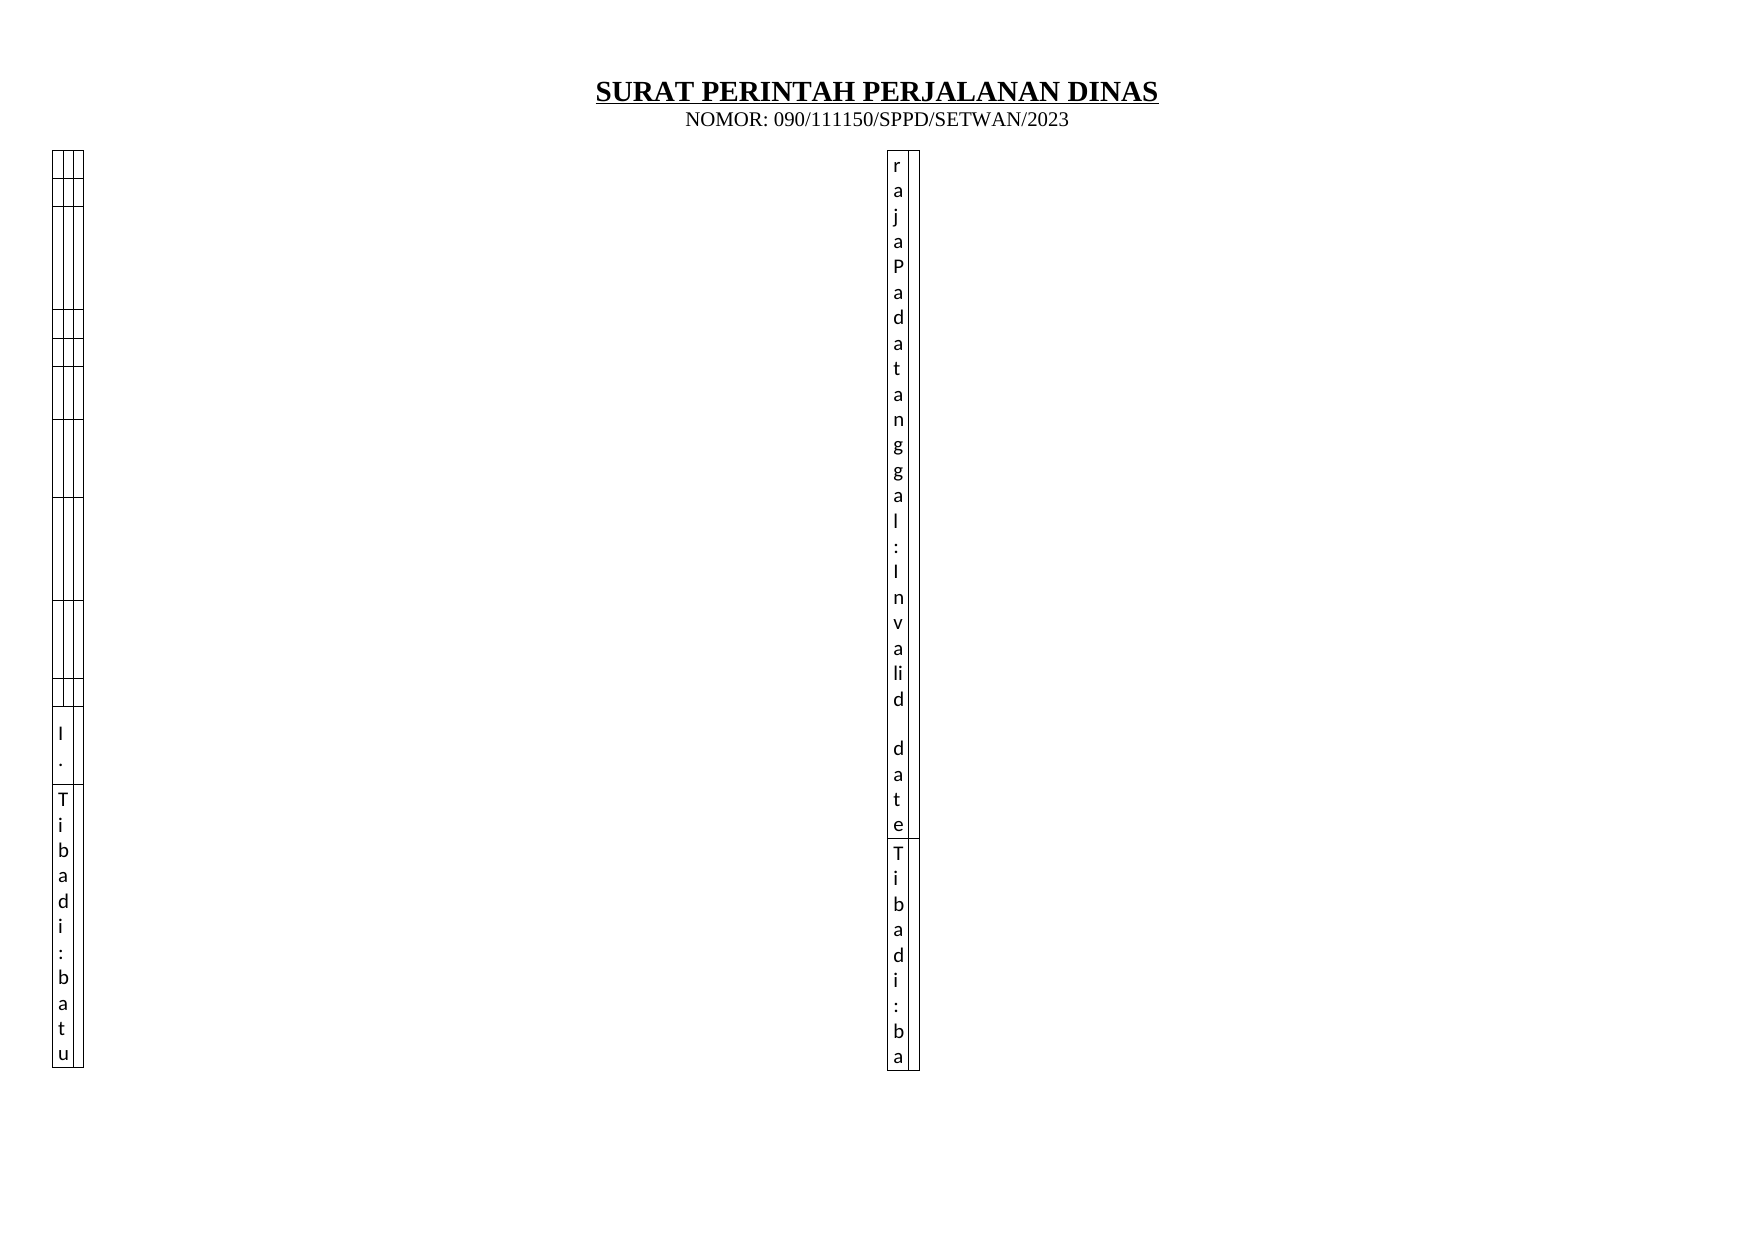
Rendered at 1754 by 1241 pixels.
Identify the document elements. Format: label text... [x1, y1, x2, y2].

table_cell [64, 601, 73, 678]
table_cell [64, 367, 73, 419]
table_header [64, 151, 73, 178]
table_cell [74, 679, 83, 706]
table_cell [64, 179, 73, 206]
table_cell I. [53, 707, 73, 784]
table_cell Tiba di : baturaja Pada tanggal : Invalid date [888, 151, 908, 838]
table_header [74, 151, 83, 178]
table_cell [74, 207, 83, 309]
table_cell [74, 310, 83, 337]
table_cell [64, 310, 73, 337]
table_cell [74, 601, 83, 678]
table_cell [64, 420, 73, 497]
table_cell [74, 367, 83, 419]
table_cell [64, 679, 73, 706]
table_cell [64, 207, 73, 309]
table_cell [53, 785, 73, 1067]
table_cell Tiba di : baturaja Pada tanggal : Invalid date [888, 839, 908, 1070]
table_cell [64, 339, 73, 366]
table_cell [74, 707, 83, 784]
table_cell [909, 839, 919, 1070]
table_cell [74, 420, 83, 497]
